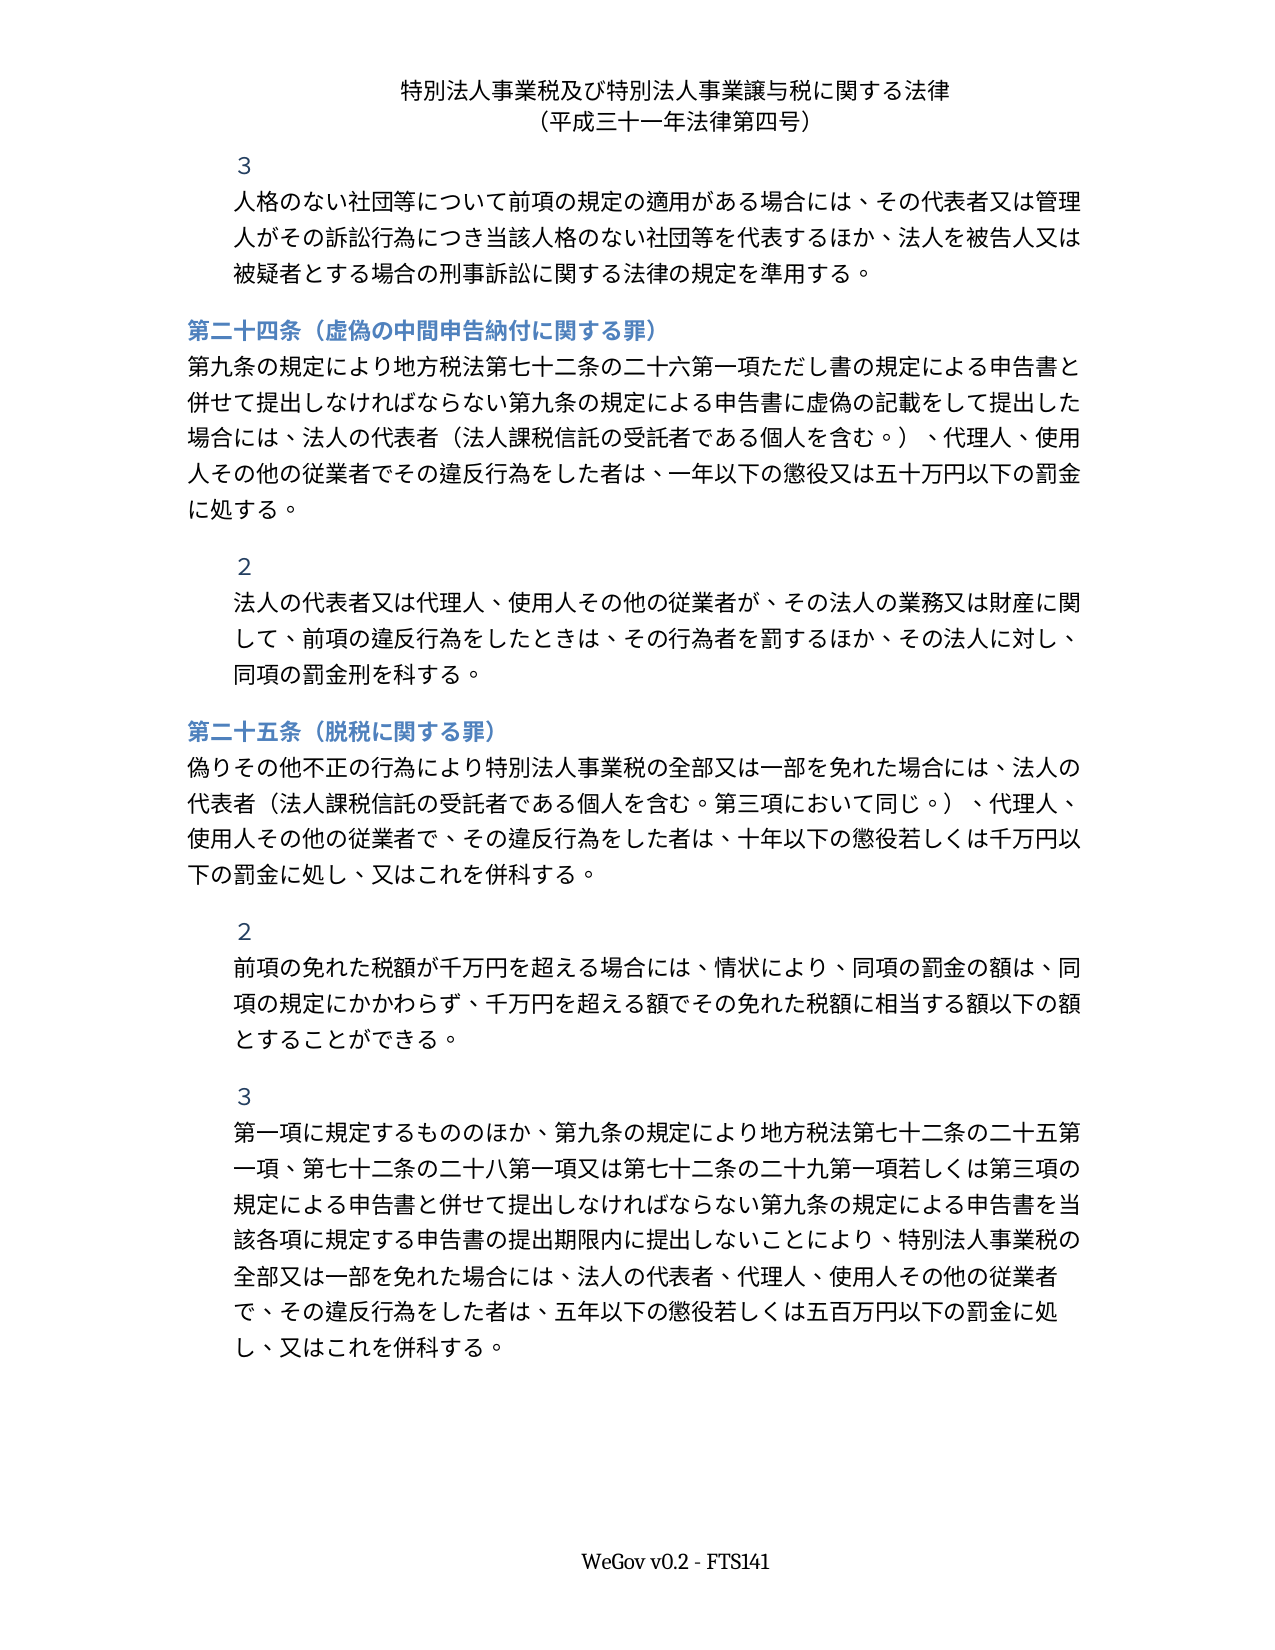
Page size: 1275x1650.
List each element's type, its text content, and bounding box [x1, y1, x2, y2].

subtitle ２ [233, 551, 1087, 582]
subtitle ３ [233, 150, 1087, 181]
text 法人の代表者又は代理人、使用人その他の従業者が、その法人の業務又は財産に関して、前項の違反行為をしたときは、その行為者を罰するほか、その法人に対し、同項の罰金刑を科する。 [233, 587, 1087, 690]
subtitle ３ [233, 1081, 1087, 1112]
text 偽りその他不正の行為により特別法人事業税の全部又は一部を免れた場合には、法人の代表者（法人課税信託の受託者である個人を含む。第三項において同じ。）、代理人、使用人その他の従業者で、その違反行為をした者は、十年以下の懲役若しくは千万円以下の罰金に処し、又はこれを併科する。 [187, 752, 1087, 891]
text 第九条の規定により地方税法第七十二条の二十六第一項ただし書の規定による申告書と併せて提出しなければならない第九条の規定による申告書に虚偽の記載をして提出した場合には、法人の代表者（法人課税信託の受託者である個人を含む。）、代理人、使用人その他の従業者でその違反行為をした者は、一年以下の懲役又は五十万円以下の罰金に処する。 [187, 351, 1087, 526]
text 前項の免れた税額が千万円を超える場合には、情状により、同項の罰金の額は、同項の規定にかかわらず、千万円を超える額でその免れた税額に相当する額以下の額とすることができる。 [233, 952, 1087, 1055]
subtitle ２ [233, 916, 1087, 947]
text 第一項に規定するもののほか、第九条の規定により地方税法第七十二条の二十五第一項、第七十二条の二十八第一項又は第七十二条の二十九第一項若しくは第三項の規定による申告書と併せて提出しなければならない第九条の規定による申告書を当該各項に規定する申告書の提出期限内に提出しないことにより、特別法人事業税の全部又は一部を免れた場合には、法人の代表者、代理人、使用人その他の従業者で、その違反行為をした者は、五年以下の懲役若しくは五百万円以下の罰金に処し、又はこれを併科する。 [233, 1117, 1087, 1363]
subtitle 第二十四条（虚偽の中間申告納付に関する罪） [187, 314, 1087, 346]
text 人格のない社団等について前項の規定の適用がある場合には、その代表者又は管理人がその訴訟行為につき当該人格のない社団等を代表するほか、法人を被告人又は被疑者とする場合の刑事訴訟に関する法律の規定を準用する。 [233, 186, 1087, 289]
subtitle 第二十五条（脱税に関する罪） [187, 716, 1087, 747]
